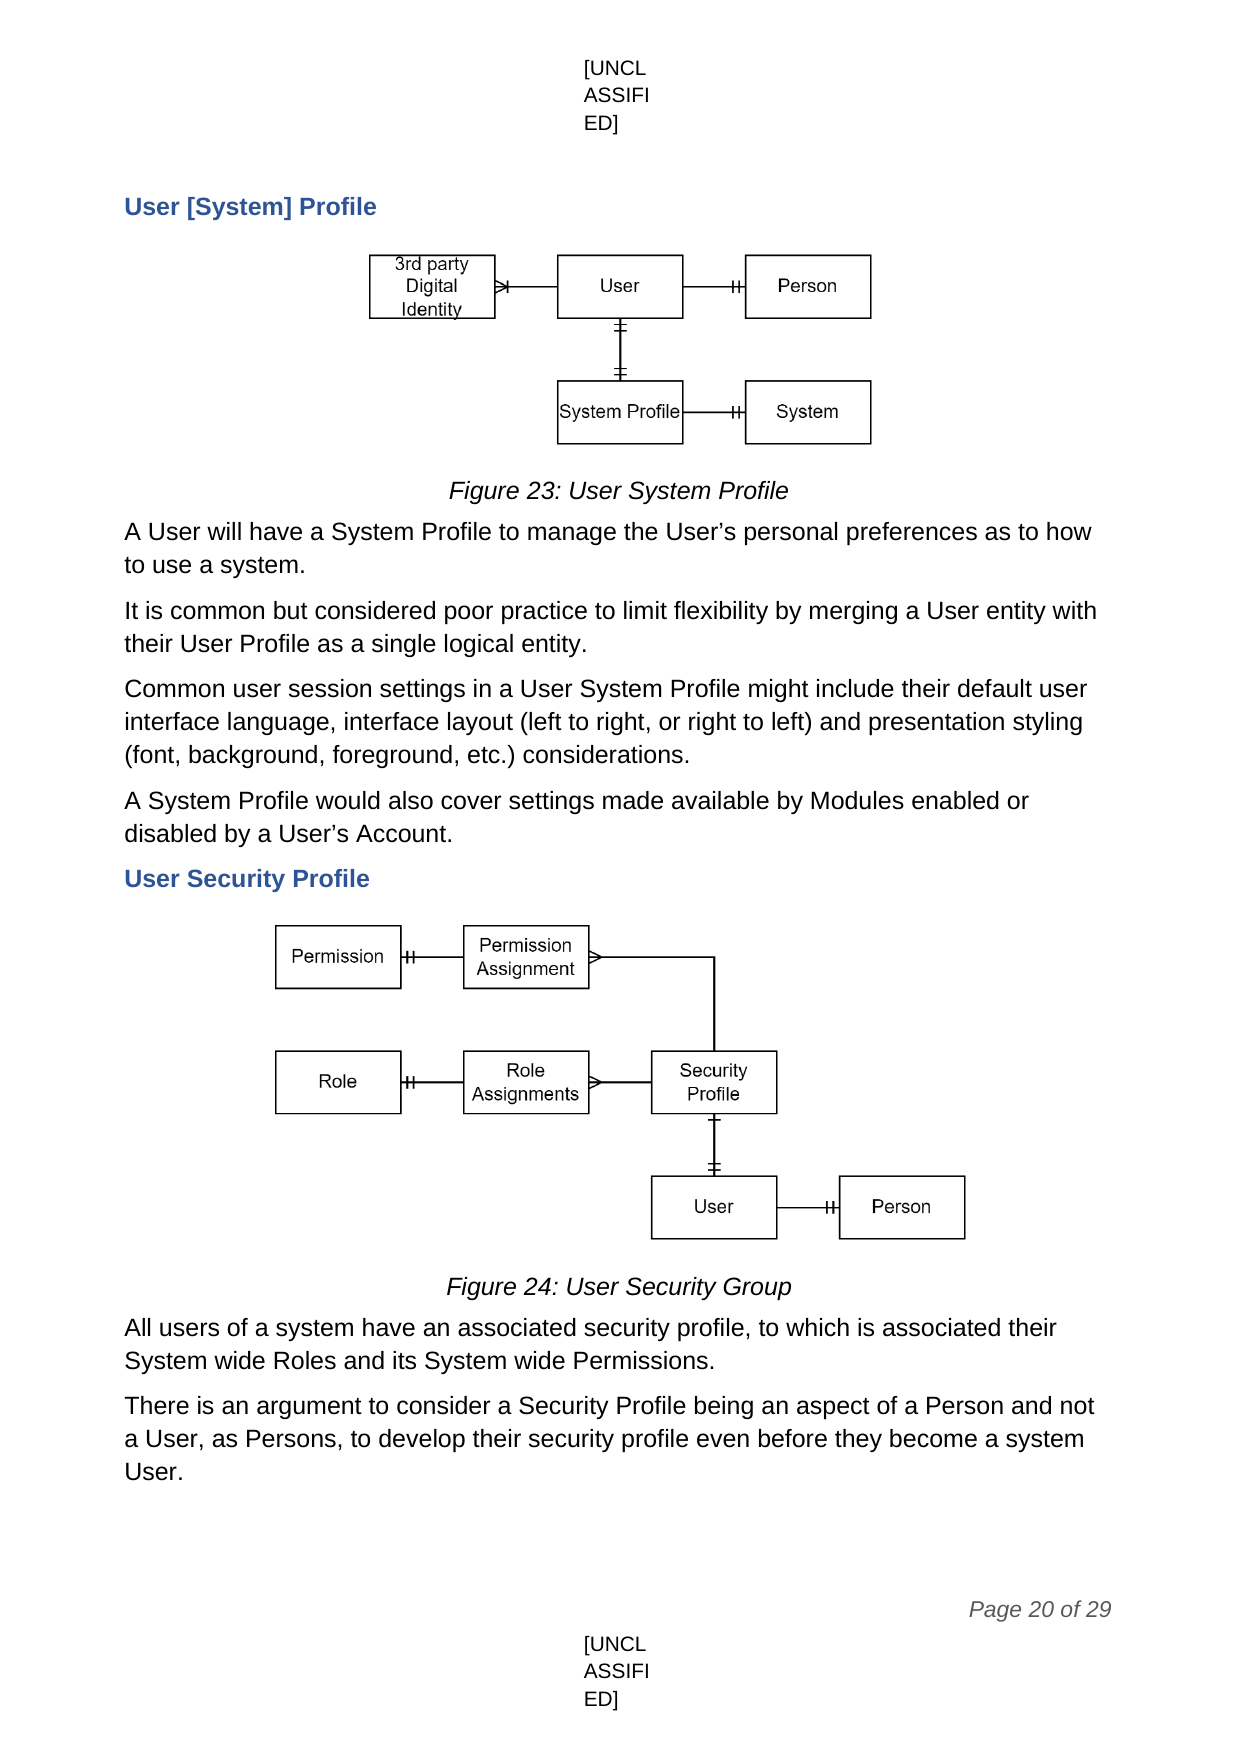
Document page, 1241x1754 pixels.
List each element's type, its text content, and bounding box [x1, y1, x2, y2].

text All users of a system have an associated security profile, to which is associated their System wide Roles and its System wide Permissions. [124, 1313, 1116, 1374]
picture [259, 910, 981, 1255]
picture [353, 237, 887, 460]
text There is an argument to consider a Security Profile being an aspect of a Person and not a User, as Persons, to develop their security profile even before they become a system User. [124, 1391, 1116, 1486]
text A User will have a System Profile to manage the User’s personal preferences as to how to use a system. [124, 517, 1116, 579]
text It is common but considered poor practice to limit flexibility by merging a User entity with their User Profile as a single logical entity. [124, 596, 1116, 657]
text Common user session settings in a User System Profile might include their default user interface language, interface layout (left to right, or right to left) and presentation styling (font, background, foreground, etc.) considerations. [124, 674, 1116, 769]
subtitle User [System] Profile [124, 192, 1116, 221]
subtitle User Security Profile [124, 864, 1116, 893]
text A System Profile would also cover settings made available by Modules enabled or disabled by a User’s Account. [124, 786, 1116, 848]
